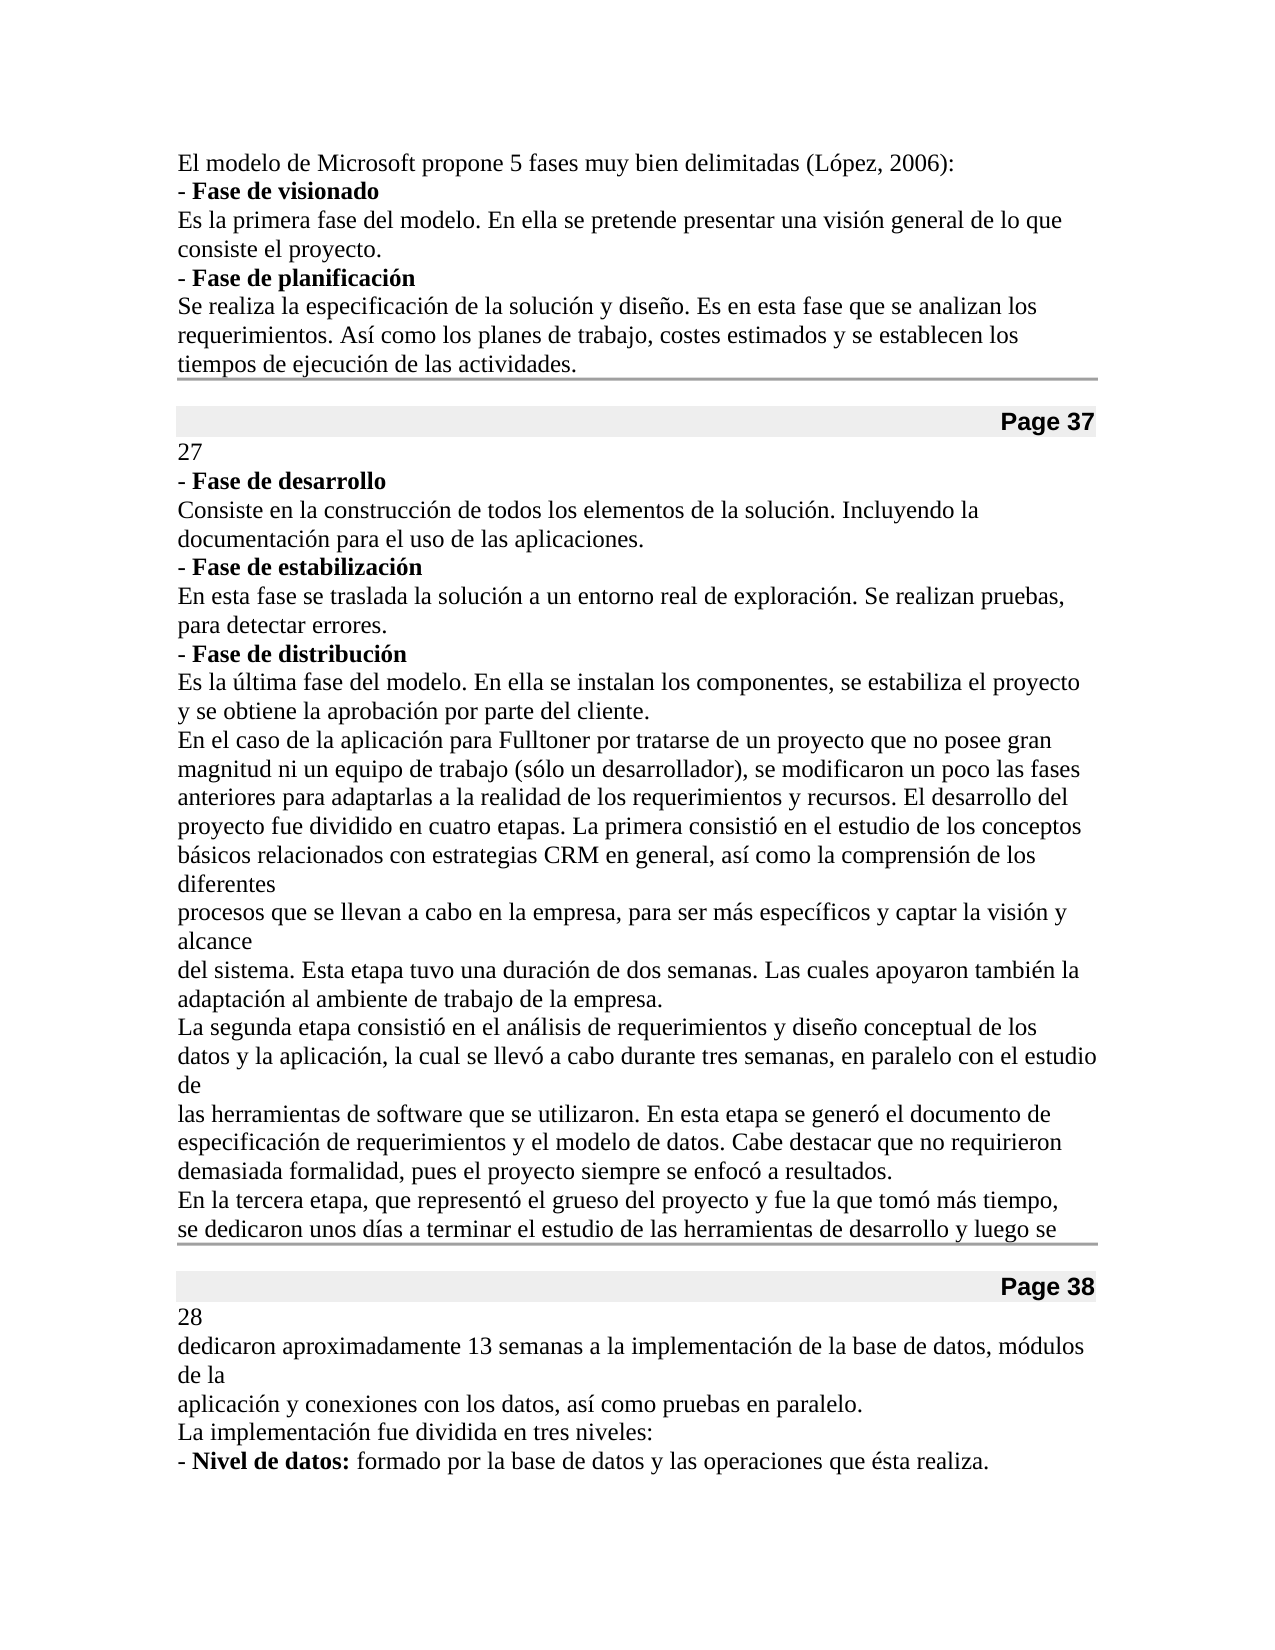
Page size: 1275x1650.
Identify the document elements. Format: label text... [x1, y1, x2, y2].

text se dedicaron unos días a terminar el estudio de las herramientas de desarrollo y luego se [177, 1214, 1098, 1242]
text consiste el proyecto. [177, 234, 1098, 263]
text Consiste en la construcción de todos los elementos de la solución. Incluyendo la [177, 495, 1098, 524]
text anteriores para adaptarlas a la realidad de los requerimientos y recursos. El desarrollo del [177, 782, 1098, 811]
text Es la última fase del modelo. En ella se instalan los componentes, se estabiliza el proyecto [177, 667, 1098, 696]
text - Fase de estabilización [177, 552, 1098, 581]
text - Fase de planificación [177, 263, 1098, 291]
text datos y la aplicación, la cual se llevó a cabo durante tres semanas, en paralelo con el estudio de [177, 1041, 1098, 1099]
text En esta fase se traslada la solución a un entorno real de exploración. Se realizan pruebas, [177, 581, 1098, 610]
text requerimientos. Así como los planes de trabajo, costes estimados y se establecen los [177, 320, 1098, 349]
text procesos que se llevan a cabo en la empresa, para ser más específicos y captar la visión y alcance [177, 897, 1098, 955]
text y se obtiene la aprobación por parte del cliente. [177, 696, 1098, 725]
table_header Page 38 [176, 1271, 1096, 1302]
text El modelo de Microsoft propone 5 fases muy bien delimitadas (López, 2006): [177, 148, 1098, 176]
text las herramientas de software que se utilizaron. En esta etapa se generó el documento de [177, 1099, 1098, 1127]
text Es la primera fase del modelo. En ella se pretende presentar una visión general de lo que [177, 205, 1098, 234]
text básicos relacionados con estrategias CRM en general, así como la comprensión de los diferentes [177, 840, 1098, 897]
text documentación para el uso de las aplicaciones. [177, 524, 1098, 552]
text 27 [177, 437, 1098, 466]
text - Fase de distribución [177, 639, 1098, 667]
text 28 [177, 1302, 1098, 1331]
table_header Page 37 [176, 406, 1096, 437]
text - Nivel de datos: formado por la base de datos y las operaciones que ésta realiza. [177, 1446, 1098, 1475]
text demasiada formalidad, pues el proyecto siempre se enfocó a resultados. [177, 1156, 1098, 1185]
text - Fase de desarrollo [177, 466, 1098, 495]
text adaptación al ambiente de trabajo de la empresa. [177, 984, 1098, 1012]
text proyecto fue dividido en cuatro etapas. La primera consistió en el estudio de los conceptos [177, 811, 1098, 840]
text En la tercera etapa, que representó el grueso del proyecto y fue la que tomó más tiempo, [177, 1185, 1098, 1214]
text La segunda etapa consistió en el análisis de requerimientos y diseño conceptual de los [177, 1012, 1098, 1041]
text dedicaron aproximadamente 13 semanas a la implementación de la base de datos, módulos de la [177, 1331, 1098, 1389]
text aplicación y conexiones con los datos, así como pruebas en paralelo. [177, 1389, 1098, 1417]
text En el caso de la aplicación para Fulltoner por tratarse de un proyecto que no posee gran [177, 725, 1098, 754]
text Se realiza la especificación de la solución y diseño. Es en esta fase que se analizan los [177, 291, 1098, 320]
text del sistema. Esta etapa tuvo una duración de dos semanas. Las cuales apoyaron también la [177, 955, 1098, 984]
text La implementación fue dividida en tres niveles: [177, 1417, 1098, 1446]
text magnitud ni un equipo de trabajo (sólo un desarrollador), se modificaron un poco las fases [177, 754, 1098, 782]
text - Fase de visionado [177, 176, 1098, 205]
text tiempos de ejecución de las actividades. [177, 349, 1098, 377]
text para detectar errores. [177, 610, 1098, 639]
text especificación de requerimientos y el modelo de datos. Cabe destacar que no requirieron [177, 1127, 1098, 1156]
